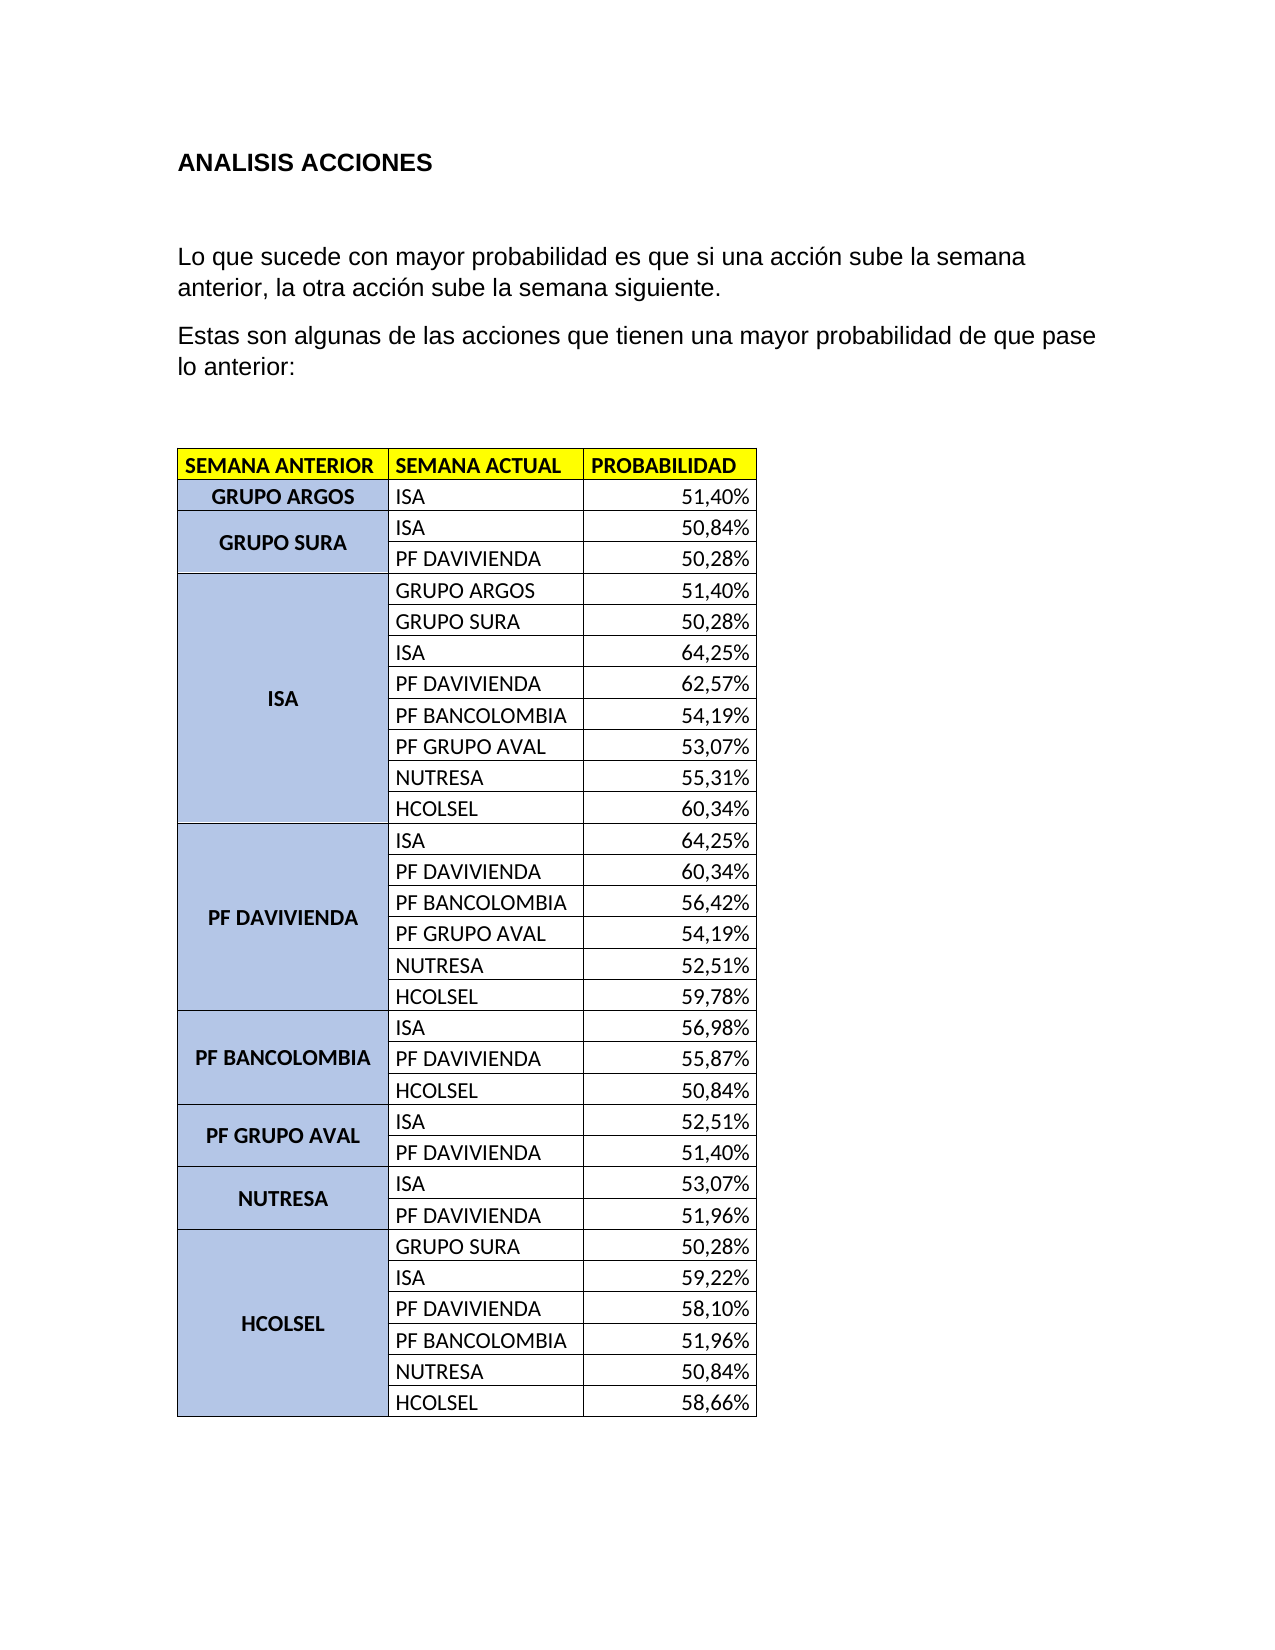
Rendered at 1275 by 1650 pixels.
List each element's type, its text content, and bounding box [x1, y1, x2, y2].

table_header PROBABILIDAD [584, 449, 756, 479]
table_cell 50,84% [584, 1074, 756, 1104]
table_cell ISA [389, 1167, 583, 1197]
table_cell 51,40% [584, 1136, 756, 1166]
table_cell 51,40% [584, 574, 756, 604]
table_cell ISA [389, 511, 583, 541]
table_cell 54,19% [584, 699, 756, 729]
table_cell 50,28% [584, 605, 756, 635]
table_cell PF GRUPO AVAL [389, 730, 583, 760]
table_cell PF DAVIVIENDA [389, 855, 583, 885]
table_cell NUTRESA [389, 1355, 583, 1385]
table_cell PF BANCOLOMBIA [389, 699, 583, 729]
table_cell ISA [389, 480, 583, 510]
table_cell ISA [389, 636, 583, 666]
table_cell PF BANCOLOMBIA [389, 1324, 583, 1354]
table_cell ISA [389, 1261, 583, 1291]
table_cell 64,25% [584, 636, 756, 666]
table_cell 51,96% [584, 1199, 756, 1229]
table_cell NUTRESA [389, 761, 583, 791]
table_cell ISA [389, 1011, 583, 1041]
table_cell 59,22% [584, 1261, 756, 1291]
table_cell GRUPO SURA [178, 511, 388, 572]
table_cell ISA [389, 824, 583, 854]
table_cell 52,51% [584, 1105, 756, 1135]
table_cell 51,40% [584, 480, 756, 510]
text ANALISIS ACCIONES [177, 148, 1098, 176]
table_cell PF DAVIVIENDA [389, 1136, 583, 1166]
table_cell HCOLSEL [389, 1386, 583, 1416]
table_cell NUTRESA [389, 949, 583, 979]
table_cell HCOLSEL [389, 980, 583, 1010]
table_cell PF DAVIVIENDA [389, 542, 583, 572]
table_cell ISA [389, 1105, 583, 1135]
table_cell ISA [178, 574, 388, 822]
table_cell PF BANCOLOMBIA [178, 1011, 388, 1104]
table_cell PF DAVIVIENDA [178, 824, 388, 1010]
table_cell PF DAVIVIENDA [389, 1042, 583, 1072]
table_cell 50,84% [584, 511, 756, 541]
table_cell 55,87% [584, 1042, 756, 1072]
table_cell 50,84% [584, 1355, 756, 1385]
table_cell PF GRUPO AVAL [389, 917, 583, 947]
table_cell HCOLSEL [389, 792, 583, 822]
table_cell PF BANCOLOMBIA [389, 886, 583, 916]
table_cell 55,31% [584, 761, 756, 791]
table_cell 51,96% [584, 1324, 756, 1354]
table_cell 56,98% [584, 1011, 756, 1041]
table_cell PF DAVIVIENDA [389, 1292, 583, 1322]
table_cell NUTRESA [178, 1167, 388, 1229]
table_cell 62,57% [584, 667, 756, 697]
table_cell PF DAVIVIENDA [389, 1199, 583, 1229]
table_cell 53,07% [584, 730, 756, 760]
table_cell 50,28% [584, 542, 756, 572]
table_cell GRUPO SURA [389, 1230, 583, 1260]
table_cell 64,25% [584, 824, 756, 854]
table_cell 58,66% [584, 1386, 756, 1416]
table_cell 56,42% [584, 886, 756, 916]
table_cell 60,34% [584, 855, 756, 885]
table_cell GRUPO ARGOS [178, 480, 388, 510]
table_cell 58,10% [584, 1292, 756, 1322]
table_cell GRUPO ARGOS [389, 574, 583, 604]
table_cell GRUPO SURA [389, 605, 583, 635]
table_cell HCOLSEL [389, 1074, 583, 1104]
table_cell 52,51% [584, 949, 756, 979]
text Estas son algunas de las acciones que tienen una mayor probabilidad de que pase lo anterior: [177, 321, 1098, 381]
text Lo que sucede con mayor probabilidad es que si una acción sube la semana anterior, la otra acción sube la semana siguiente. [177, 242, 1098, 302]
table_cell 59,78% [584, 980, 756, 1010]
table_cell 50,28% [584, 1230, 756, 1260]
table_cell HCOLSEL [178, 1230, 388, 1416]
table_cell 54,19% [584, 917, 756, 947]
table_cell PF GRUPO AVAL [178, 1105, 388, 1166]
table_header SEMANA ACTUAL [389, 449, 583, 479]
table_header SEMANA ANTERIOR [178, 449, 388, 479]
table_cell PF DAVIVIENDA [389, 667, 583, 697]
table_cell 60,34% [584, 792, 756, 822]
table_cell 53,07% [584, 1167, 756, 1197]
